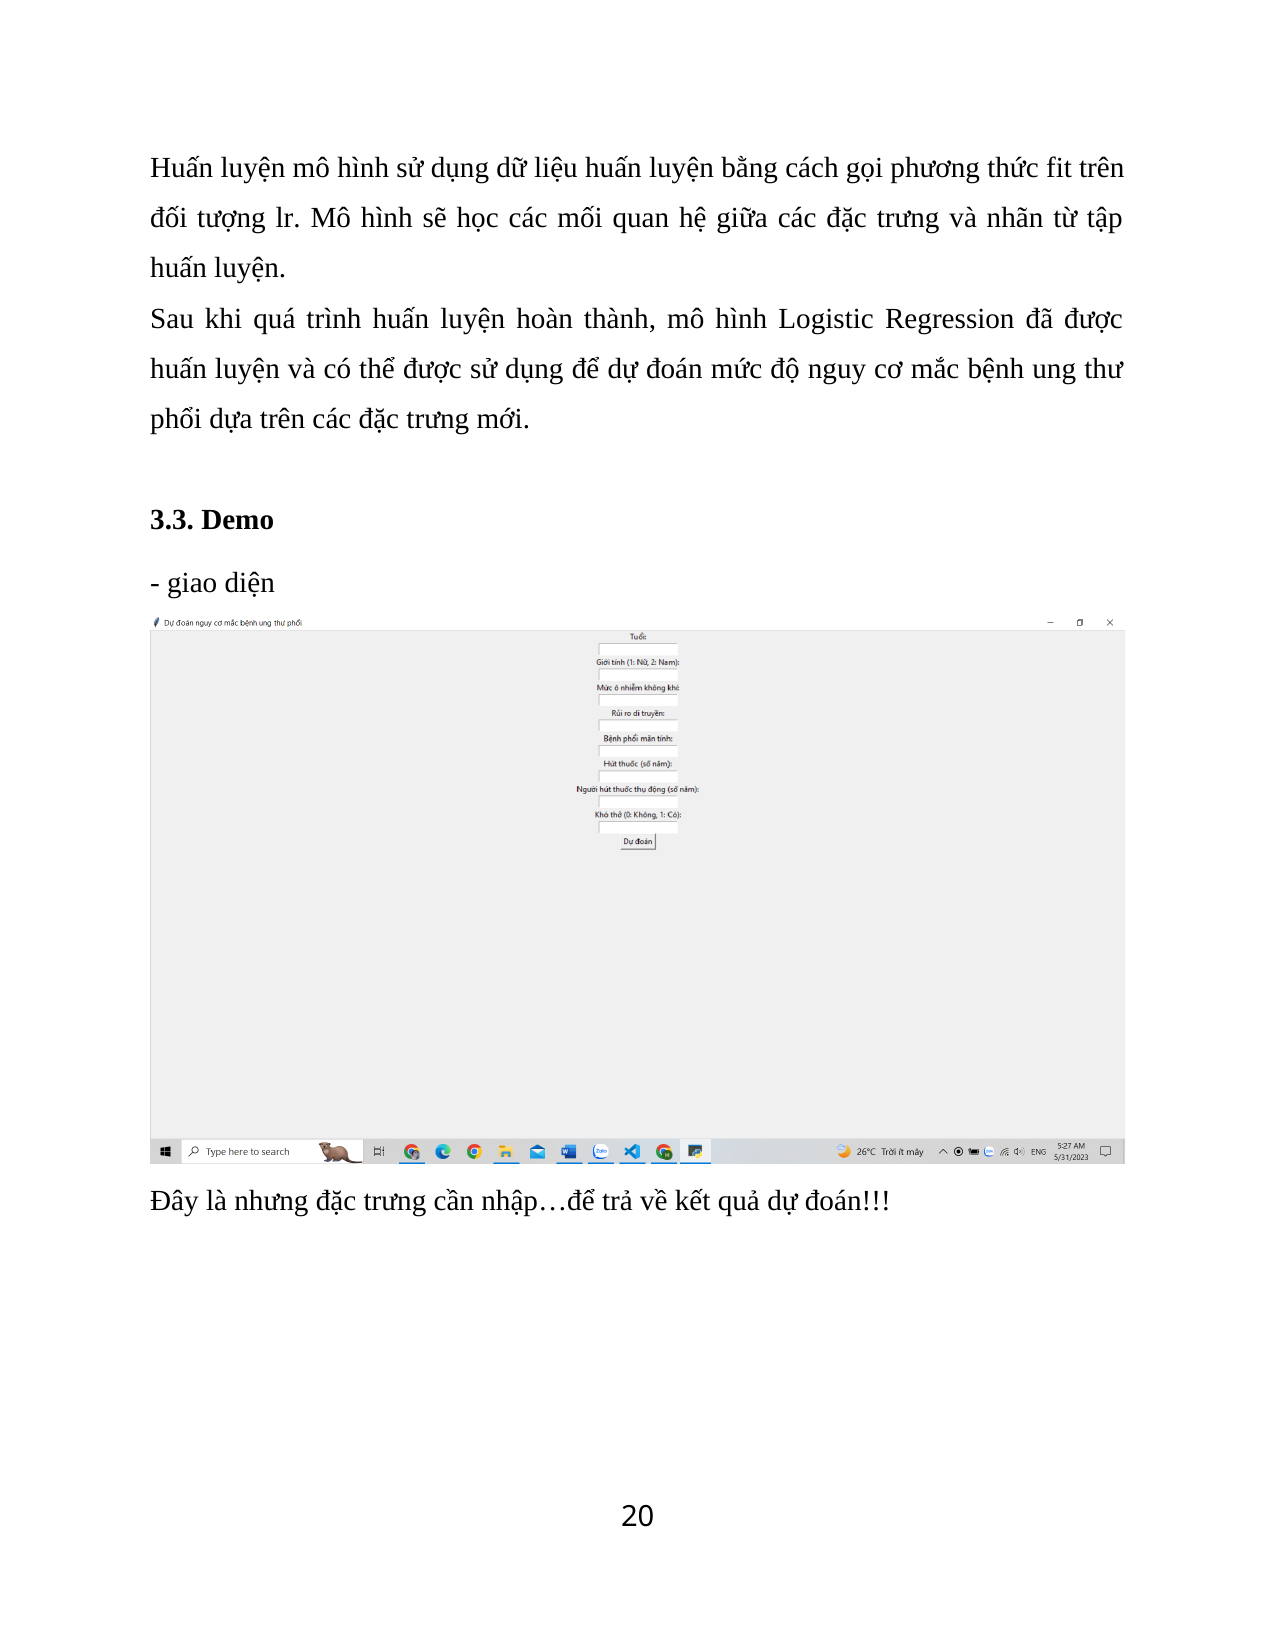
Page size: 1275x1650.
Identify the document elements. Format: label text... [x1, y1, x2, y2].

text 3.3. Demo [150, 502, 1125, 536]
picture [150, 615, 1125, 1164]
text Sau khi quá trình huấn luyện hoàn thành, mô hình Logistic Regression đã được huấn luyện và có thể được sử dụng để dự đoán mức độ nguy cơ mắc bệnh ung thư phổi dựa trên các đặc trưng mới. [150, 301, 1125, 435]
text Huấn luyện mô hình sử dụng dữ liệu huấn luyện bằng cách gọi phương thức fit trên đối tượng lr. Mô hình sẽ học các mối quan hệ giữa các đặc trưng và nhãn từ tập huấn luyện. [150, 150, 1125, 284]
text Đây là nhưng đặc trưng cần nhập…để trả về kết quả dự đoán!!! [150, 1183, 1125, 1217]
text - giao diện [150, 565, 1125, 598]
